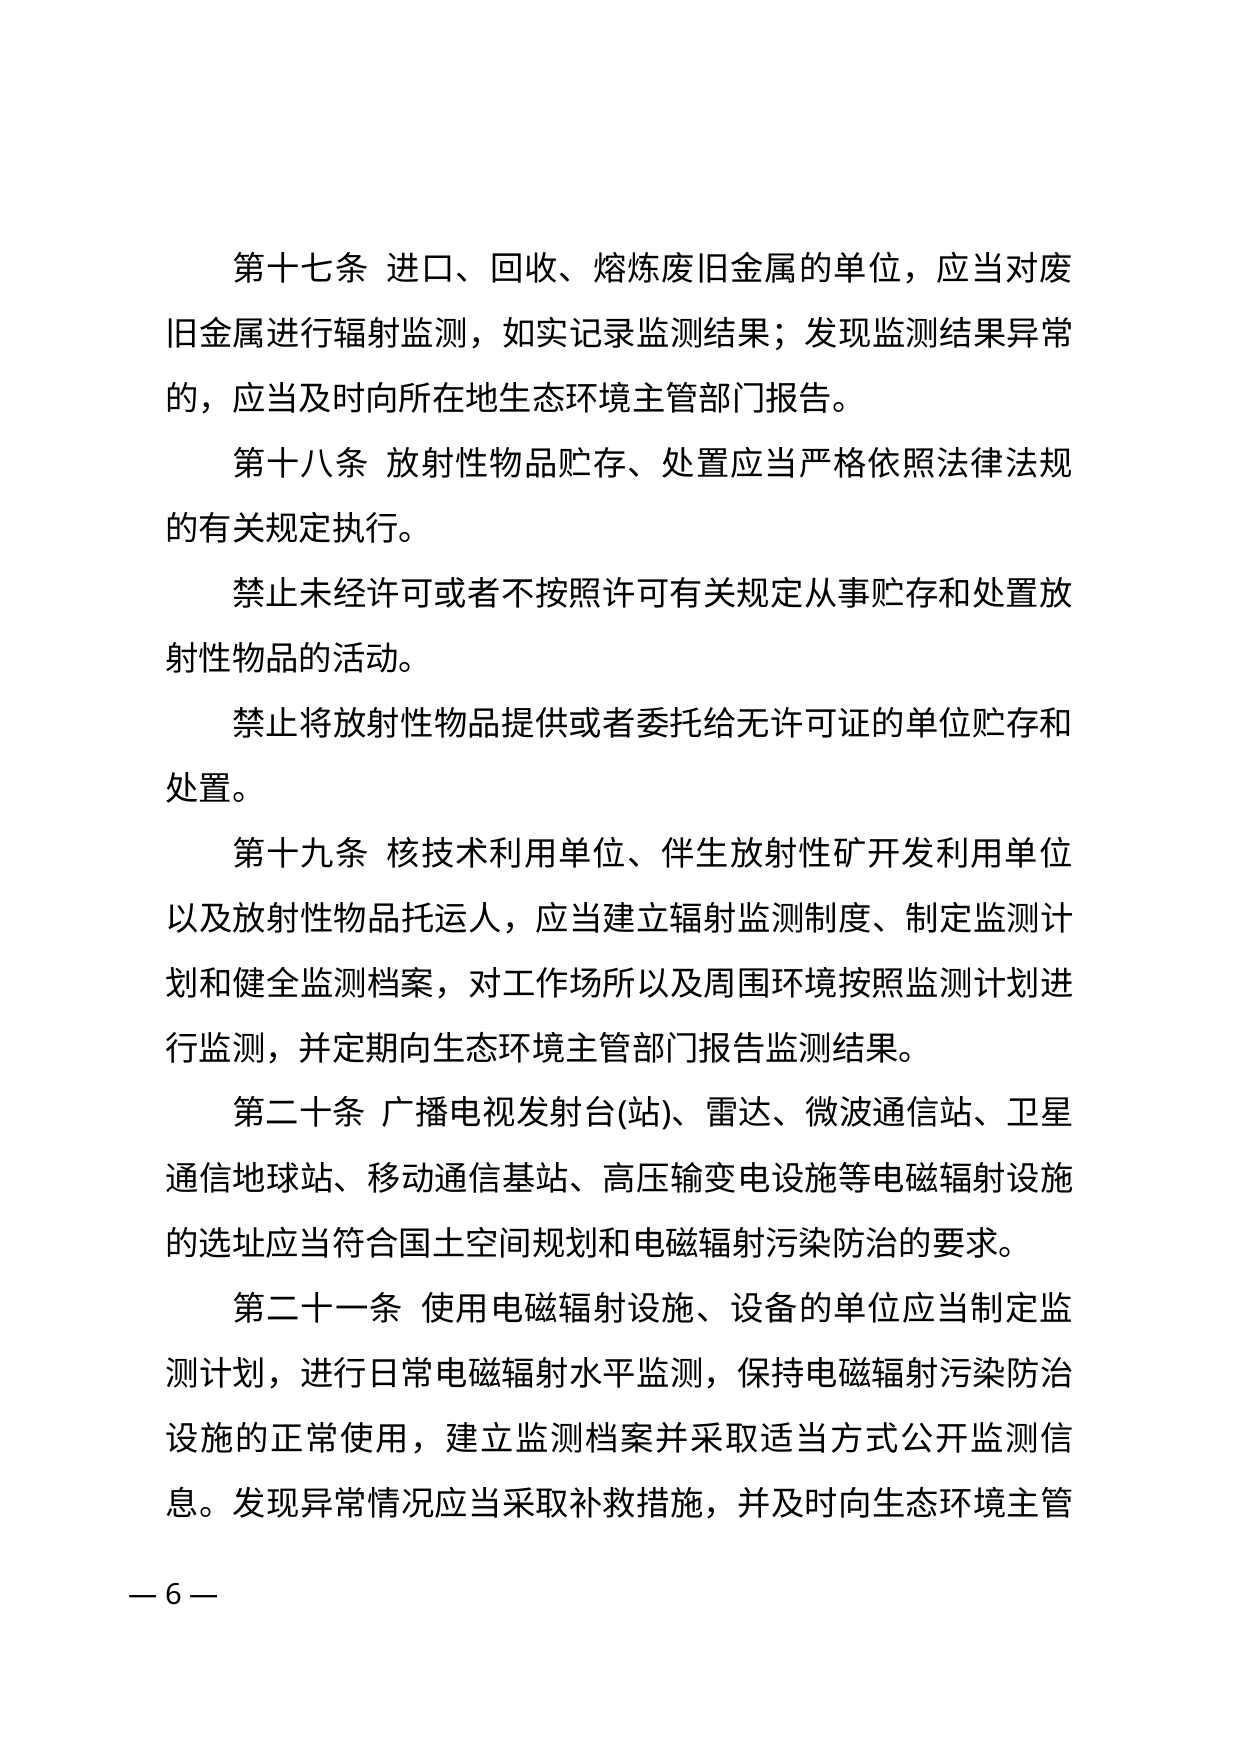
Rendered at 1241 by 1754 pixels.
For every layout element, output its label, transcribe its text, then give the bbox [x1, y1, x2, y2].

text 第十八条 放射性物品贮存、处置应当严格依照法律法规的有关规定执行。 [165, 428, 1075, 558]
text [165, 1273, 1075, 1533]
text 第十九条 核技术利用单位、伴生放射性矿开发利用单位以及放射性物品托运人，应当建立辐射监测制度、制定监测计划和健全监测档案，对工作场所以及周围环境按照监测计划进行监测，并定期向生态环境主管部门报告监测结果。 [165, 818, 1075, 1078]
text 禁止将放射性物品提供或者委托给无许可证的单位贮存和处置。 [165, 688, 1075, 818]
text 禁止未经许可或者不按照许可有关规定从事贮存和处置放射性物品的活动。 [165, 558, 1075, 688]
text 第十七条 进口、回收、熔炼废旧金属的单位，应当对废旧金属进行辐射监测，如实记录监测结果；发现监测结果异常的，应当及时向所在地生态环境主管部门报告。 [165, 233, 1075, 428]
text 第二十条 广播电视发射台(站)、雷达、微波通信站、卫星通信地球站、移动通信基站、高压输变电设施等电磁辐射设施的选址应当符合国土空间规划和电磁辐射污染防治的要求。 [165, 1078, 1075, 1273]
